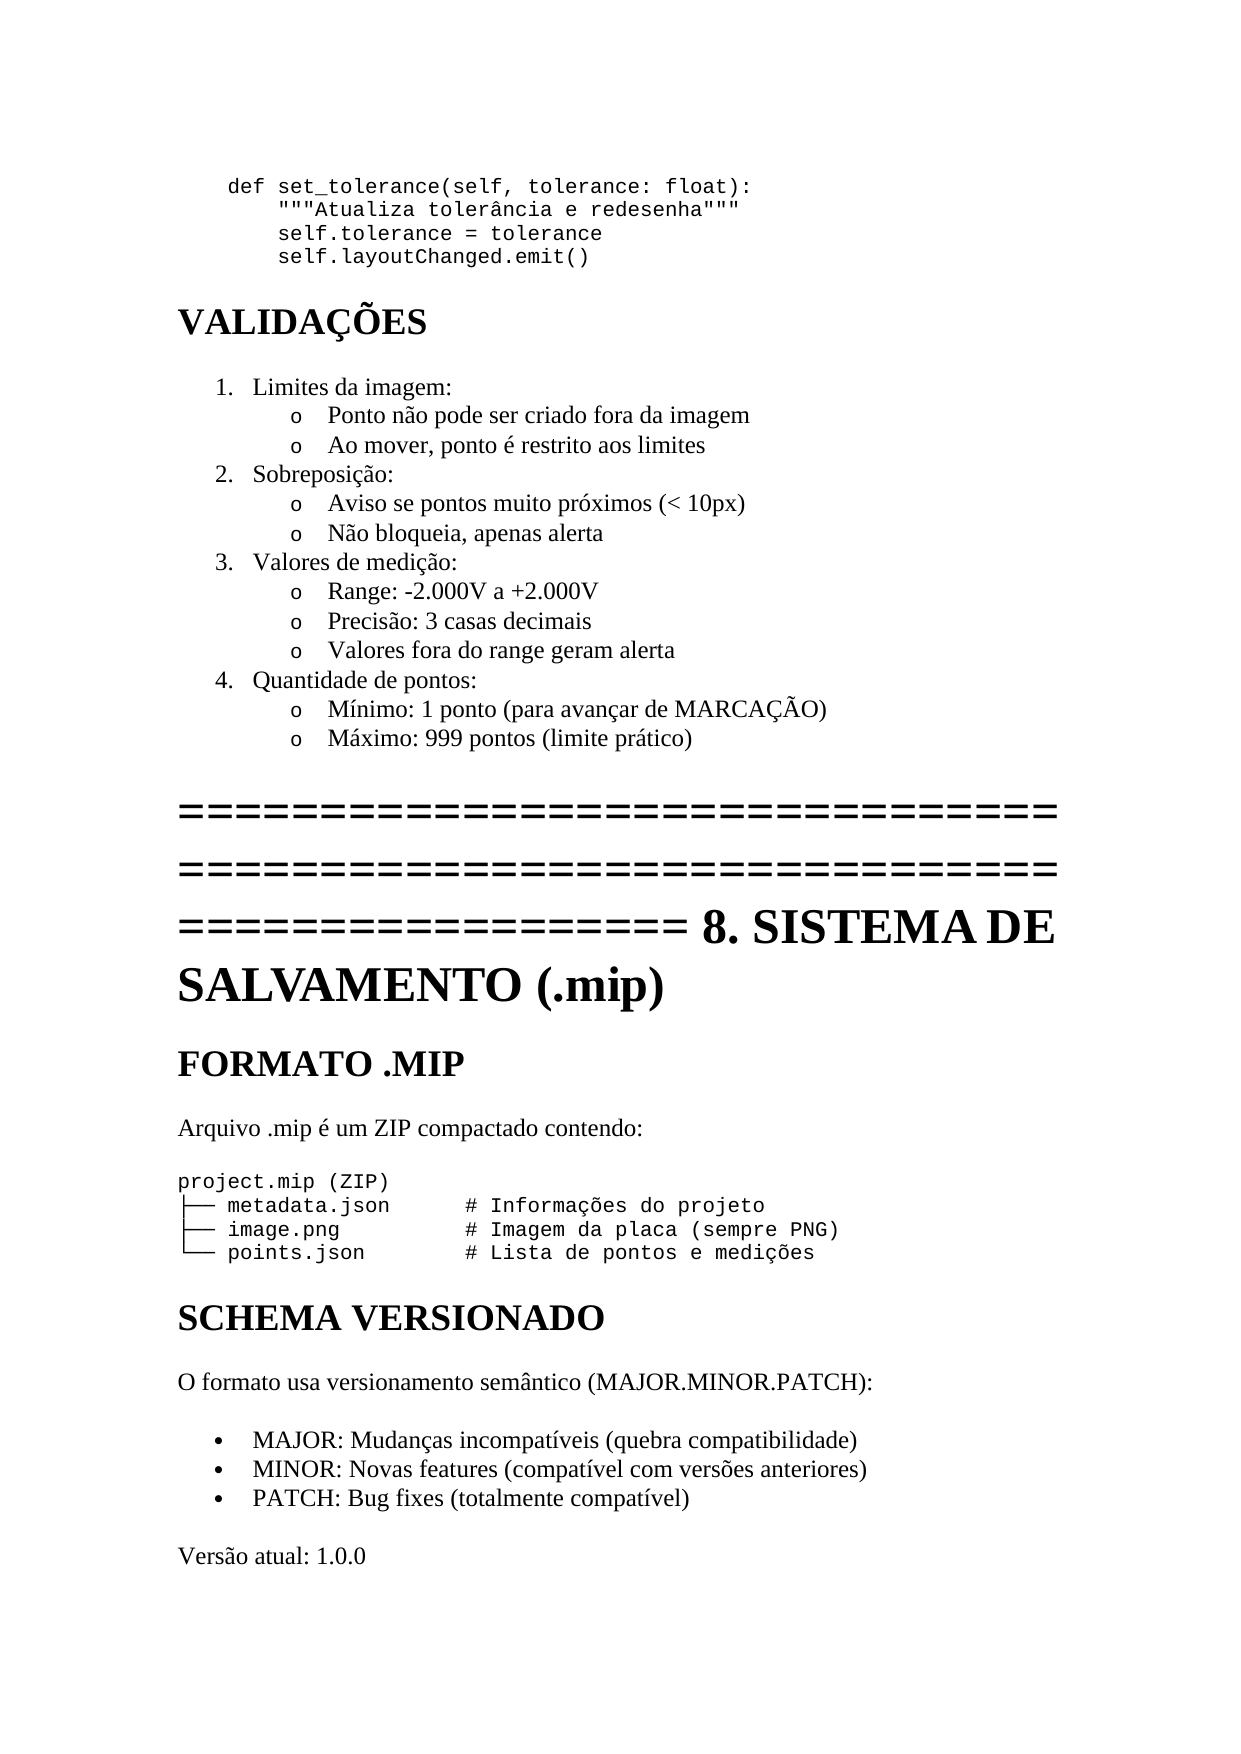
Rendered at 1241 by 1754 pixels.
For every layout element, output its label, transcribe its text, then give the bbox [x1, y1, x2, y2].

list Range: -2.000V a +2.000V [290, 576, 1063, 606]
list Limites da imagem: [215, 372, 1063, 400]
text self.tolerance = tolerance [177, 223, 1063, 247]
text """Atualiza tolerância e redesenha""" [177, 199, 1063, 223]
list PATCH: Bug fixes (totalmente compatível) [215, 1483, 1063, 1512]
text FORMATO .MIP [177, 1041, 1063, 1084]
list Precisão: 3 casas decimais [290, 606, 1063, 635]
text self.layoutChanged.emit() [177, 247, 1063, 270]
list Não bloqueia, apenas alerta [290, 518, 1063, 547]
list Ao mover, ponto é restrito aos limites [290, 430, 1063, 459]
text O formato usa versionamento semântico (MAJOR.MINOR.PATCH): [177, 1367, 1063, 1396]
list Mínimo: 1 ponto (para avançar de MARCAÇÃO) [290, 694, 1063, 723]
list Quantidade de pontos: [215, 665, 1063, 694]
list Valores fora do range geram alerta [290, 635, 1063, 665]
list MINOR: Novas features (compatível com versões anteriores) [215, 1454, 1063, 1483]
list Máximo: 999 pontos (limite prático) [290, 723, 1063, 753]
list Sobreposição: [215, 459, 1063, 488]
text ├── metadata.json # Informações do projeto [177, 1195, 1063, 1219]
text Versão atual: 1.0.0 [177, 1541, 1063, 1569]
text └── points.json # Lista de pontos e medições [177, 1242, 1063, 1266]
text def set_tolerance(self, tolerance: float): [177, 176, 1063, 199]
list MAJOR: Mudanças incompatíveis (quebra compatibilidade) [215, 1425, 1063, 1454]
text Arquivo .mip é um ZIP compactado contendo: [177, 1113, 1063, 1142]
text SCHEMA VERSIONADO [177, 1295, 1063, 1338]
list Aviso se pontos muito próximos (< 10px) [290, 488, 1063, 518]
text project.mip (ZIP) [177, 1171, 1063, 1195]
list Valores de medição: [215, 547, 1063, 576]
text ├── image.png # Imagem da placa (sempre PNG) [184, 1219, 1063, 1242]
text ================================================================================ 8. SISTEMA DE SALVAMENTO (.mip) [177, 782, 1063, 1012]
list Ponto não pode ser criado fora da imagem [290, 400, 1063, 430]
text VALIDAÇÕES [177, 299, 1063, 342]
